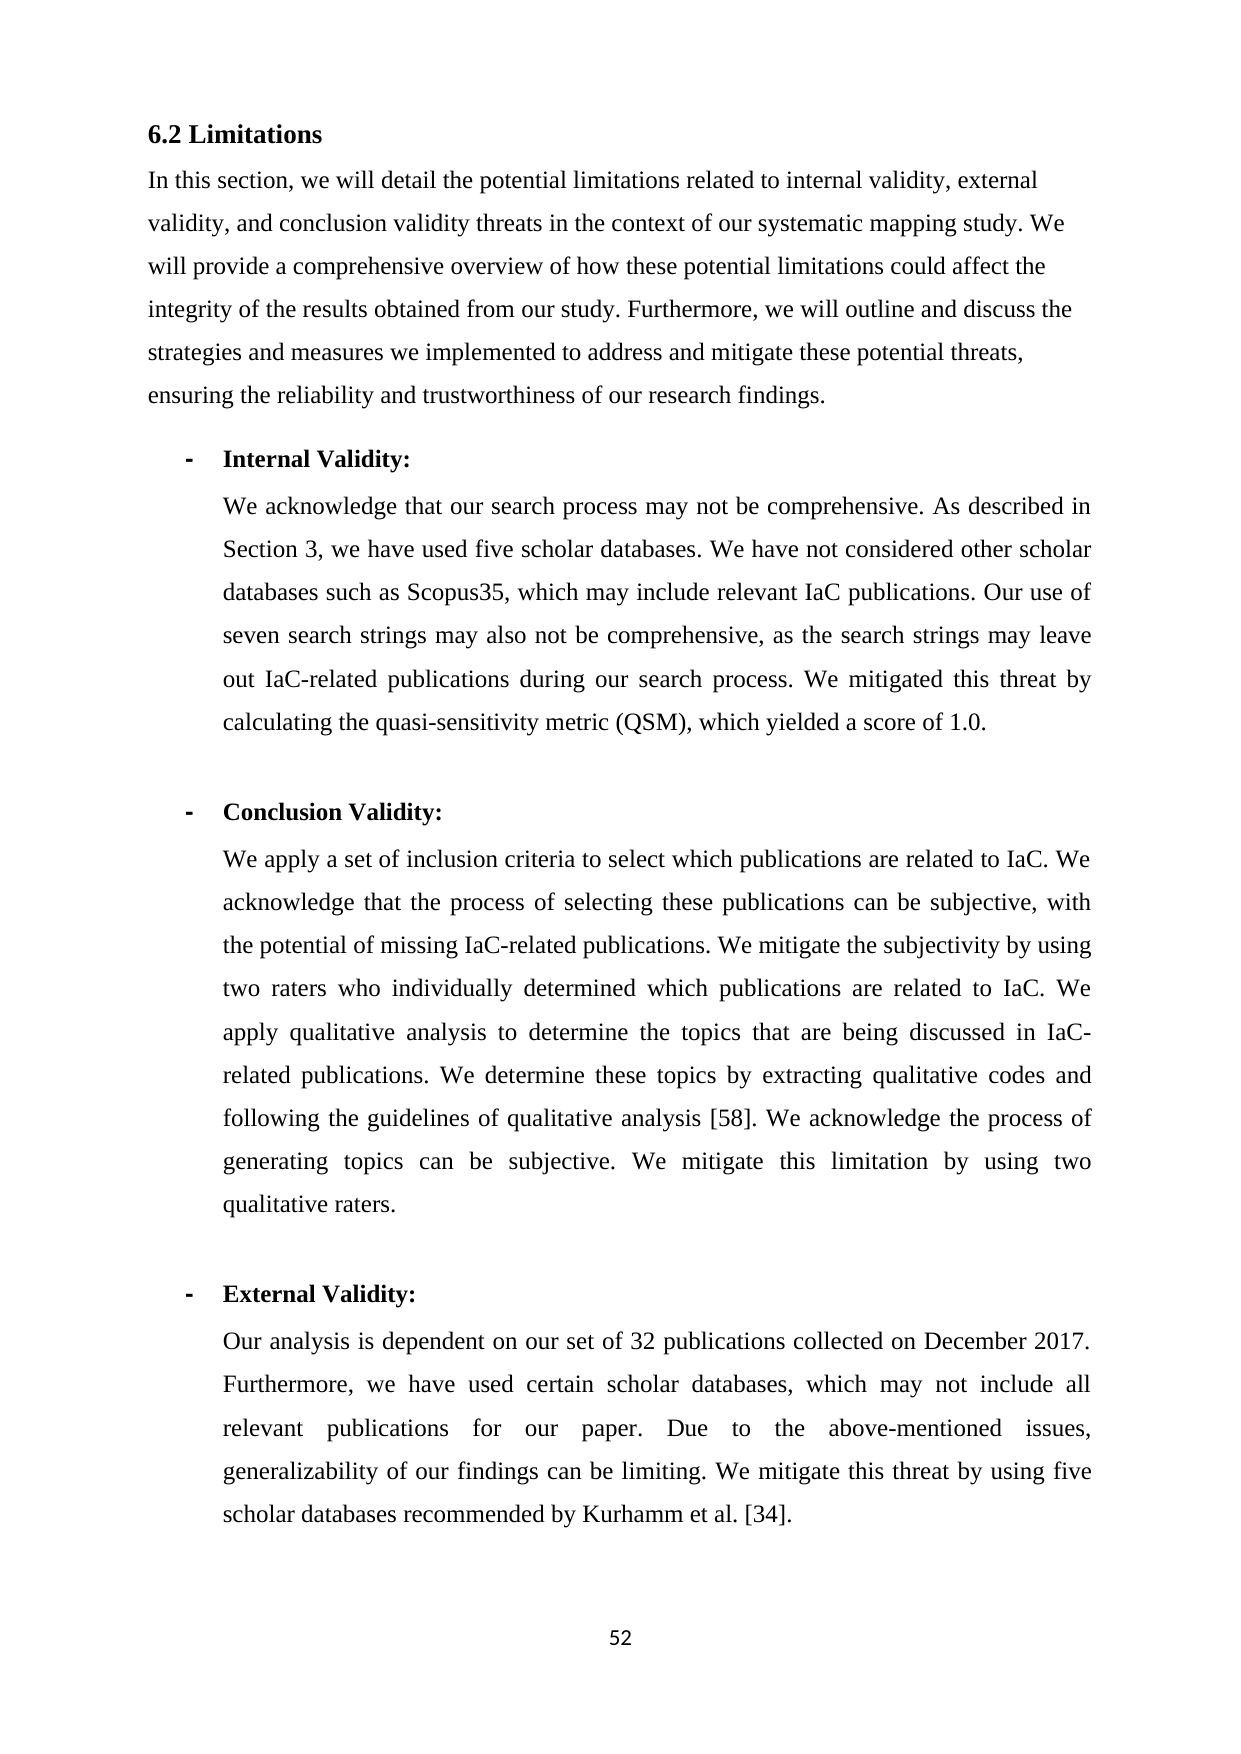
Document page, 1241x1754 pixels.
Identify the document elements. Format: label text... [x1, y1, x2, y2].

subtitle 6.2 Limitations [148, 118, 1092, 149]
list External Validity: [185, 1275, 1092, 1309]
list Our analysis is dependent on our set of 32 publications collected on December 2017. Furthermore, we have used certain scholar databases, which may not include all relevant publications for our paper. Due to the above-mentioned issues, generalizability of our findings can be limiting. We mitigate this threat by using five scholar databases recommended by Kurhamm et al. [34]. [223, 1326, 1092, 1528]
list We acknowledge that our search process may not be comprehensive. As described in Section 3, we have used five scholar databases. We have not considered other scholar databases such as Scopus35, which may include relevant IaC publications. Our use of seven search strings may also not be comprehensive, as the search strings may leave out IaC-related publications during our search process. We mitigated this threat by calculating the quasi-sensitivity metric (QSM), which yielded a score of 1.0. [223, 491, 1092, 736]
list We apply a set of inclusion criteria to select which publications are related to IaC. We acknowledge that the process of selecting these publications can be subjective, with the potential of missing IaC-related publications. We mitigate the subjectivity by using two raters who individually determined which publications are related to IaC. We apply qualitative analysis to determine the topics that are being discussed in IaC-related publications. We determine these topics by extracting qualitative codes and following the guidelines of qualitative analysis [58]. We acknowledge the process of generating topics can be subjective. We mitigate this limitation by using two qualitative raters. [223, 844, 1092, 1218]
list Internal Validity: [185, 440, 1092, 474]
text In this section, we will detail the potential limitations related to internal validity, external validity, and conclusion validity threats in the context of our systematic mapping study. We will provide a comprehensive overview of how these potential limitations could affect the integrity of the results obtained from our study. Furthermore, we will outline and discuss the strategies and measures we implemented to address and mitigate these potential threats, ensuring the reliability and trustworthiness of our research findings. [148, 165, 1092, 409]
list Conclusion Validity: [185, 793, 1092, 827]
